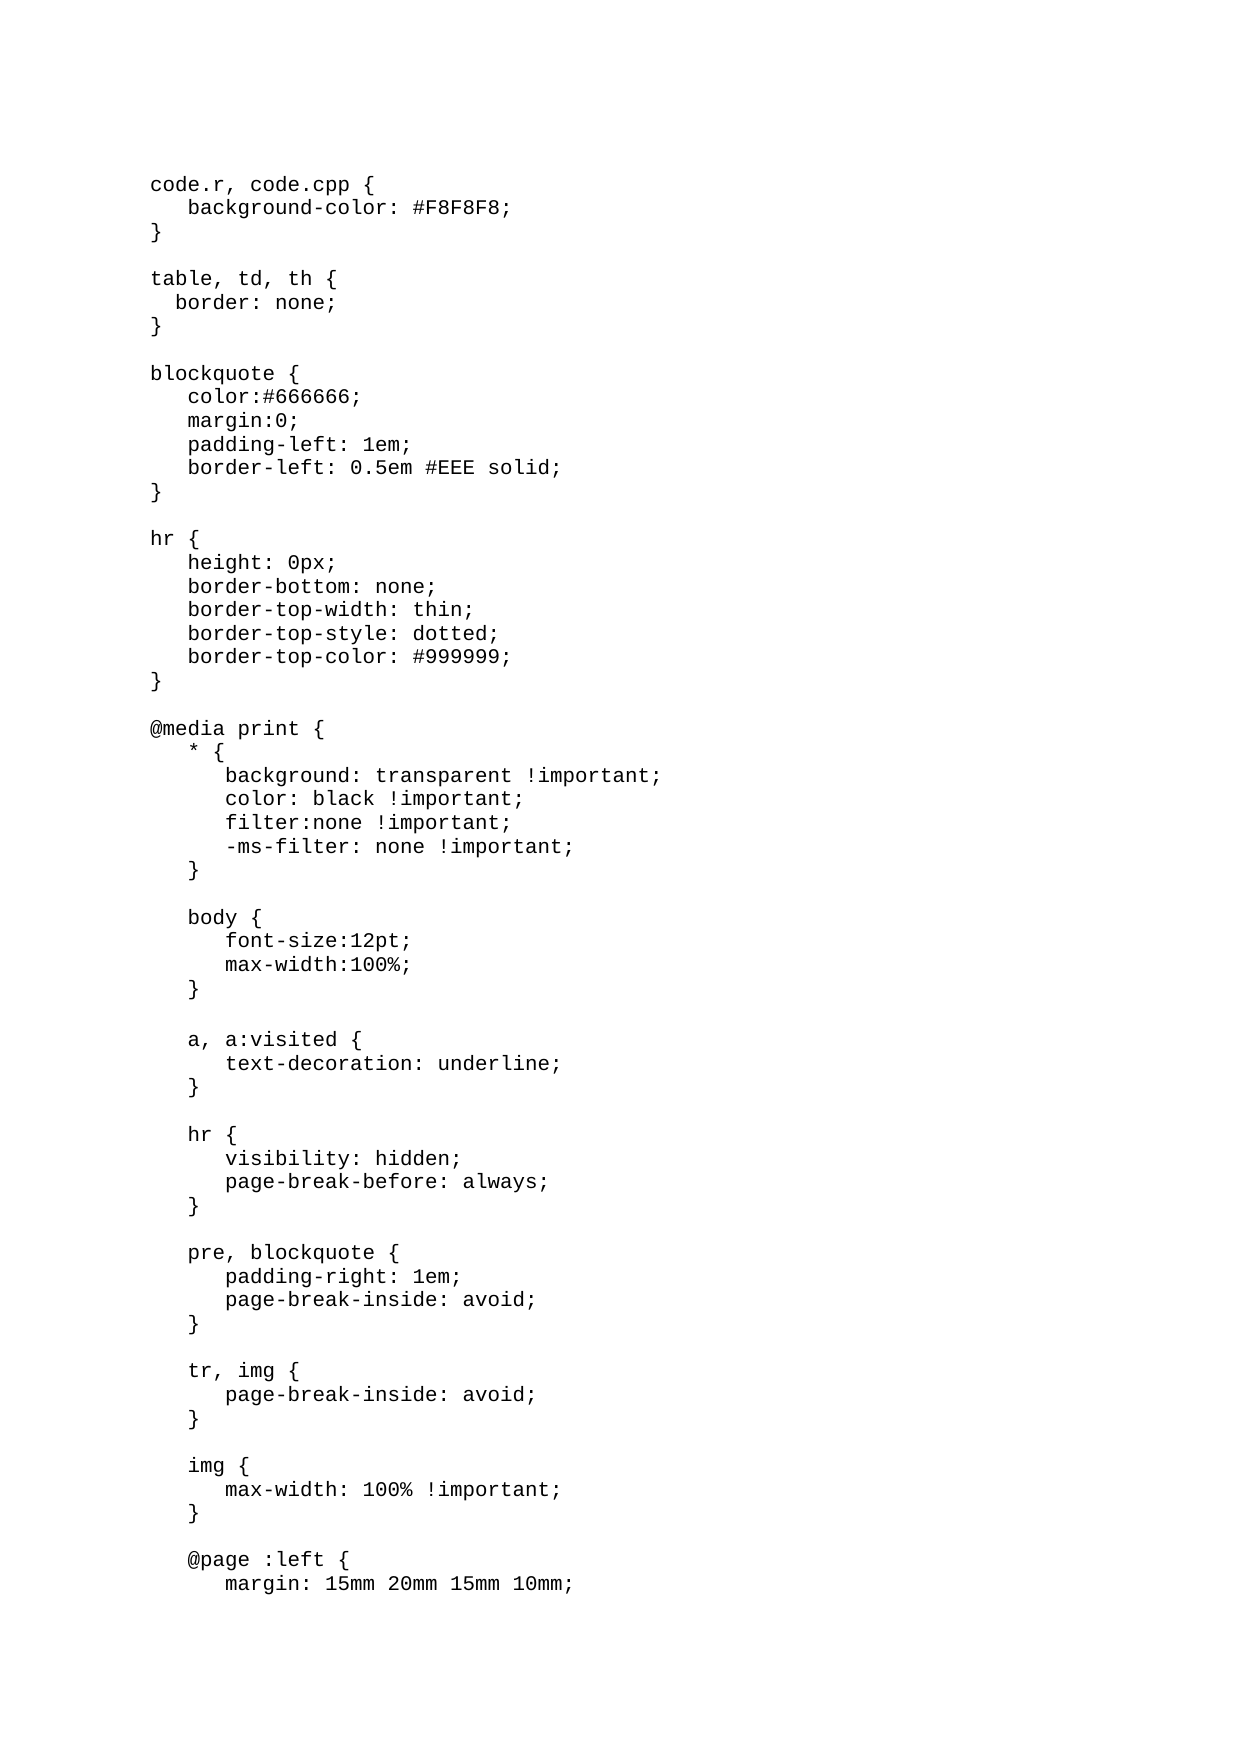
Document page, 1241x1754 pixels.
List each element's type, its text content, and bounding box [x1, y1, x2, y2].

text } [150, 670, 1090, 694]
text pre, blockquote { [150, 1242, 1090, 1266]
text } [150, 859, 1090, 883]
text body { [150, 907, 1090, 930]
text table, td, th { [150, 268, 1090, 292]
text background-color: #F8F8F8; [150, 197, 1090, 221]
text * { [150, 741, 1090, 765]
text code.r, code.cpp { [150, 174, 1090, 197]
text } [150, 1077, 1090, 1100]
text } [150, 1502, 1090, 1526]
text max-width:100%; [150, 954, 1090, 978]
text a, a:visited { [150, 1029, 1090, 1053]
text hr { [150, 528, 1090, 552]
text border-bottom: none; [150, 576, 1090, 599]
text color:#666666; [150, 386, 1090, 410]
text border-top-width: thin; [150, 599, 1090, 623]
text } [150, 481, 1090, 505]
text background: transparent !important; [150, 765, 1090, 788]
text margin:0; [150, 410, 1090, 434]
text img { [150, 1455, 1090, 1478]
text } [150, 1195, 1090, 1218]
text } [150, 316, 1090, 339]
text color: black !important; [150, 788, 1090, 812]
text border-top-style: dotted; [150, 623, 1090, 647]
text page-break-inside: avoid; [150, 1289, 1090, 1313]
text text-decoration: underline; [150, 1053, 1090, 1077]
text } [150, 978, 1090, 1001]
text border-top-color: #999999; [150, 647, 1090, 670]
text visibility: hidden; [150, 1147, 1090, 1171]
text filter:none !important; [150, 812, 1090, 836]
text @page :left { [150, 1549, 1090, 1573]
text border: none; [150, 292, 1090, 316]
text max-width: 100% !important; [150, 1478, 1090, 1502]
text page-break-inside: avoid; [150, 1384, 1090, 1408]
text -ms-filter: none !important; [150, 836, 1090, 859]
text font-size:12pt; [150, 930, 1090, 954]
text @media print { [150, 717, 1090, 741]
text } [150, 221, 1090, 244]
text blockquote { [150, 363, 1090, 386]
text tr, img { [150, 1360, 1090, 1384]
text padding-right: 1em; [150, 1266, 1090, 1289]
text page-break-before: always; [150, 1171, 1090, 1195]
text padding-left: 1em; [150, 434, 1090, 457]
text border-left: 0.5em #EEE solid; [150, 457, 1090, 481]
text height: 0px; [150, 552, 1090, 576]
text } [150, 1313, 1090, 1337]
text hr { [150, 1124, 1090, 1147]
text } [150, 1408, 1090, 1431]
text margin: 15mm 20mm 15mm 10mm; [150, 1573, 1090, 1597]
